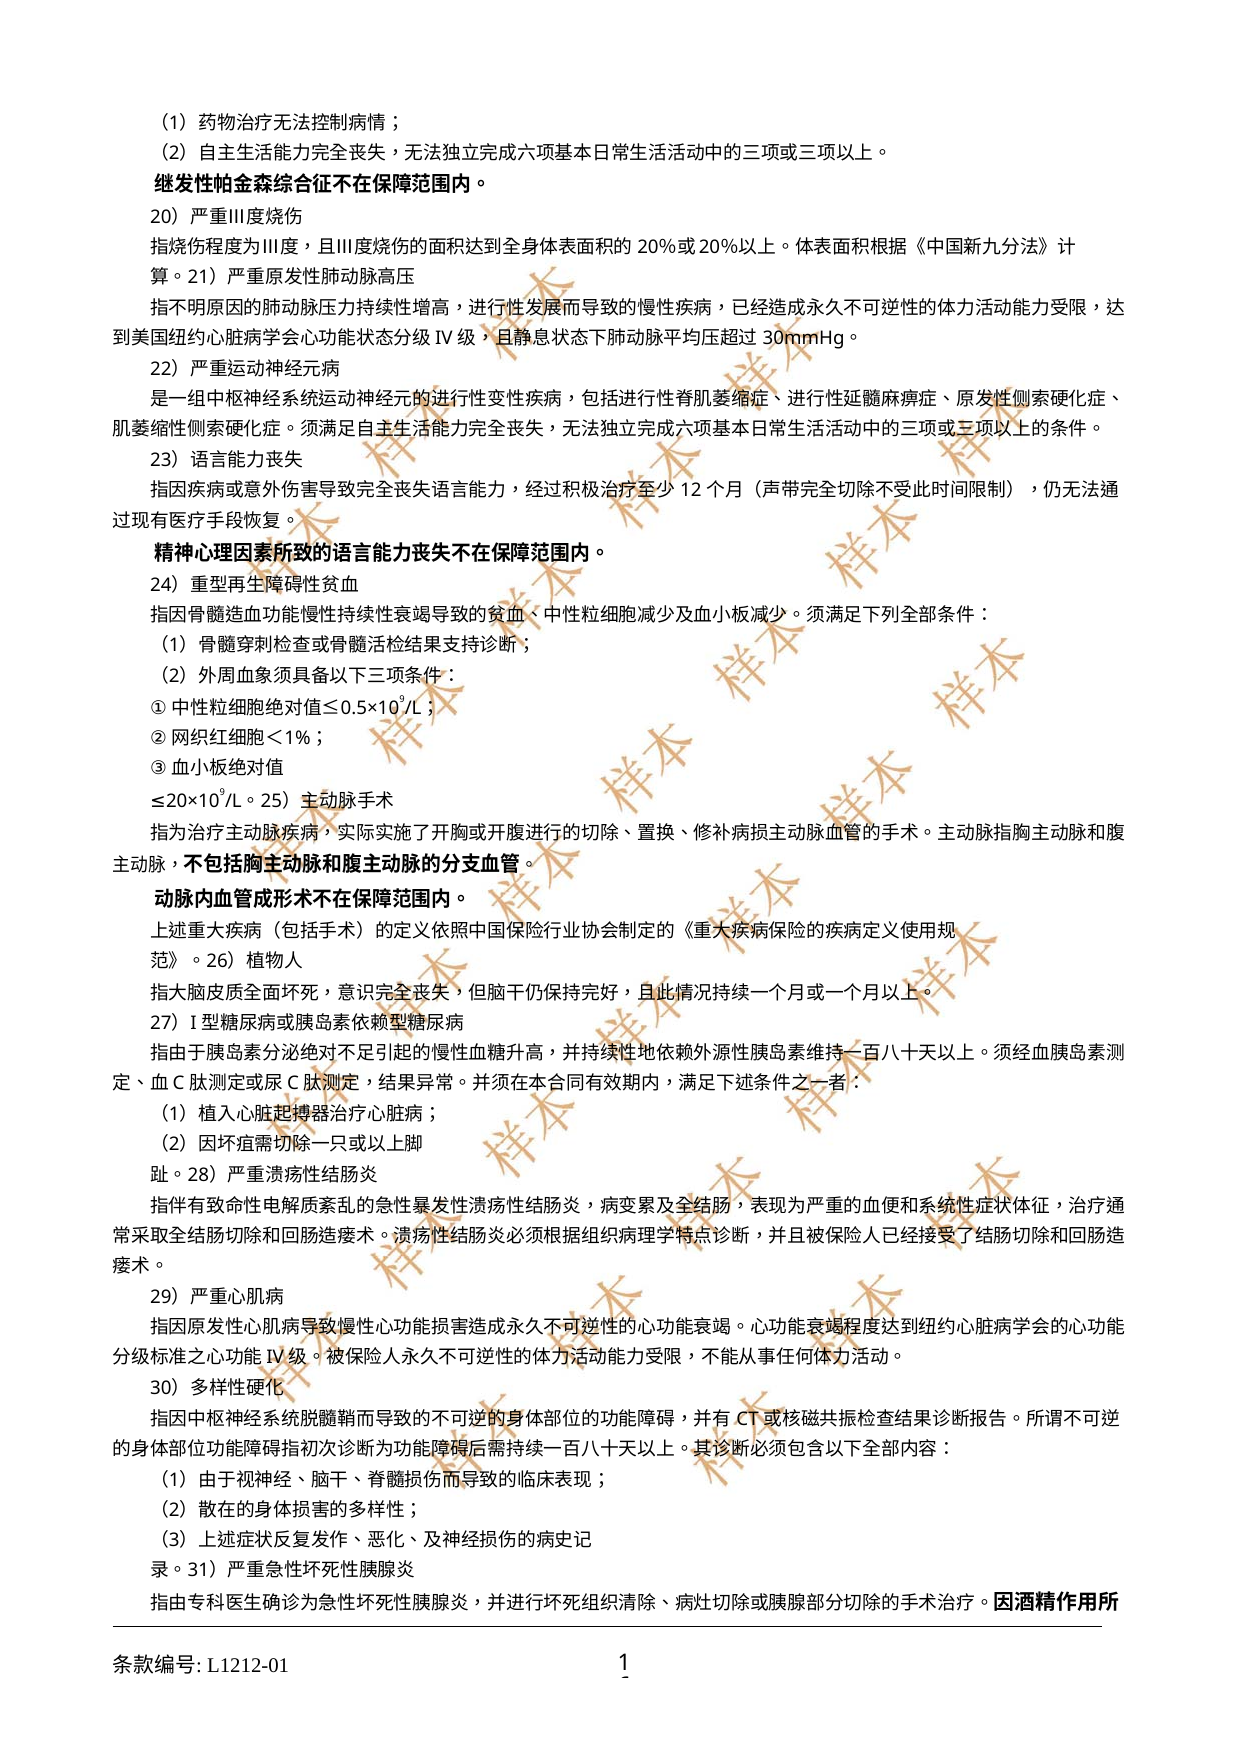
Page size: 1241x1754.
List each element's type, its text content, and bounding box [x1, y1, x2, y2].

picture [112, 350, 1128, 386]
text 指不明原因的肺动脉压力持续性增高，进行性发展而导致的慢性疾病，已经造成永久不可逆性的体力活动能力受限，达到美国纽约心脏病学会心功能状态分级IV 级，且静息状态下肺动脉平均压超过 30mmHg。 [112, 294, 1128, 350]
text （2）因坏疽需切除一只或以上脚趾。28）严重溃疡性结肠炎 [150, 1131, 460, 1186]
text （2）自主生活能力完全丧失，无法独立完成六项基本日常生活活动中的三项或三项以上。 [150, 139, 1140, 165]
text 24）重型再生障碍性贫血 [150, 571, 1140, 597]
subtitle 精神心理因素所致的语言能力丧失不在保障范围内。 [154, 538, 1140, 566]
text 23）语言能力丧失 [150, 447, 1140, 472]
text ② 网织红细胞＜1%； [150, 725, 1140, 750]
text 指由于胰岛素分泌绝对不足引起的慢性血糖升高，并持续性地依赖外源性胰岛素维持一百八十天以上。须经血胰岛素测定、血C 肽测定或尿C 肽测定，结果异常。并须在本合同有效期内，满足下述条件之一者： [112, 1039, 1128, 1095]
text 指因中枢神经系统脱髓鞘而导致的不可逆的身体部位的功能障碍，并有 CT 或核磁共振检查结果诊断报告。所谓不可逆的身体部位功能障碍指初次诊断为功能障碍后需持续一百八十天以上。其诊断必须包含以下全部内容： [112, 1405, 1128, 1460]
text ① 中性粒细胞绝对值≤0.5×109/L； [150, 692, 1140, 720]
text 上述重大疾病（包括手术）的定义依照中国保险行业协会制定的《重大疾病保险的疾病定义使用规范》。26）植物人 [150, 918, 1013, 973]
text （2）外周血象须具备以下三项条件： [150, 662, 1140, 687]
text 指因原发性心肌病导致慢性心功能损害造成永久不可逆性的心功能衰竭。心功能衰竭程度达到纽约心脏病学会的心功能分级标准之心功能IV 级。被保险人永久不可逆性的体力活动能力受限，不能从事任何体力活动。 [112, 1313, 1128, 1369]
text 指烧伤程度为Ⅲ度，且Ⅲ度烧伤的面积达到全身体表面积的 20％或 20％以上。体表面积根据《中国新九分法》计算。21）严重原发性肺动脉高压 [150, 233, 1116, 289]
text （1）植入心脏起搏器治疗心脏病； [150, 1101, 1140, 1126]
text 指大脑皮质全面坏死，意识完全丧失，但脑干仍保持完好，且此情况持续一个月或一个月以上。 [150, 979, 1140, 1004]
picture [112, 140, 1128, 294]
text 指因疾病或意外伤害导致完全丧失语言能力，经过积极治疗至少 12 个月（声带完全切除不受此时间限制），仍无法通过现有医疗手段恢复。 [112, 477, 1128, 532]
text 29）严重心肌病 [150, 1283, 1140, 1309]
picture [112, 1278, 1128, 1313]
text 是一组中枢神经系统运动神经元的进行性变性疾病，包括进行性脊肌萎缩症、进行性延髓麻痹症、原发性侧索硬化症、肌萎缩性侧索硬化症。须满足自主生活能力完全丧失，无法独立完成六项基本日常生活活动中的三项或三项以上的条件。 [112, 386, 1128, 441]
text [112, 1587, 1128, 1616]
text （1）由于视神经、脑干、脊髓损伤而导致的临床表现； [150, 1466, 1140, 1491]
subtitle 继发性帕金森综合征不在保障范围内。 [154, 169, 1140, 198]
subtitle 动脉内血管成形术不在保障范围内。 [154, 884, 1140, 912]
text 指为治疗主动脉疾病，实际实施了开胸或开腹进行的切除、置换、修补病损主动脉血管的手术。主动脉指胸主动脉和腹主动脉，不包括胸主动脉和腹主动脉的分支血管。 [112, 819, 1128, 878]
text 20）严重Ⅲ度烧伤 [150, 203, 1140, 228]
text 指伴有致命性电解质紊乱的急性暴发性溃疡性结肠炎，病变累及全结肠，表现为严重的血便和系统性症状体征，治疗通常采取全结肠切除和回肠造瘘术。溃疡性结肠炎必须根据组织病理学特点诊断，并且被保险人已经接受了结肠切除和回肠造瘘术。 [112, 1192, 1128, 1278]
text 30）多样性硬化 [150, 1375, 1140, 1400]
picture [112, 441, 1128, 477]
picture [112, 1369, 1128, 1405]
text （1）药物治疗无法控制病情； [150, 109, 1140, 135]
text （2）散在的身体损害的多样性； [150, 1496, 1140, 1522]
text 指因骨髓造血功能慢性持续性衰竭导致的贫血、中性粒细胞减少及血小板减少。须满足下列全部条件： [150, 602, 1140, 627]
text ③ 血小板绝对值≤20×109/L。25）主动脉手术 [150, 755, 408, 813]
text （1）骨髓穿刺检查或骨髓活检结果支持诊断； [150, 632, 1140, 657]
picture [112, 532, 1128, 819]
picture [112, 878, 1128, 1039]
text 27）I 型糖尿病或胰岛素依赖型糖尿病 [150, 1009, 1140, 1034]
picture [112, 1460, 1128, 1576]
text 22）严重运动神经元病 [150, 355, 1140, 381]
text （3）上述症状反复发作、恶化、及神经损伤的病史记录。31）严重急性坏死性胰腺炎 [150, 1526, 628, 1582]
picture [112, 1095, 1128, 1192]
